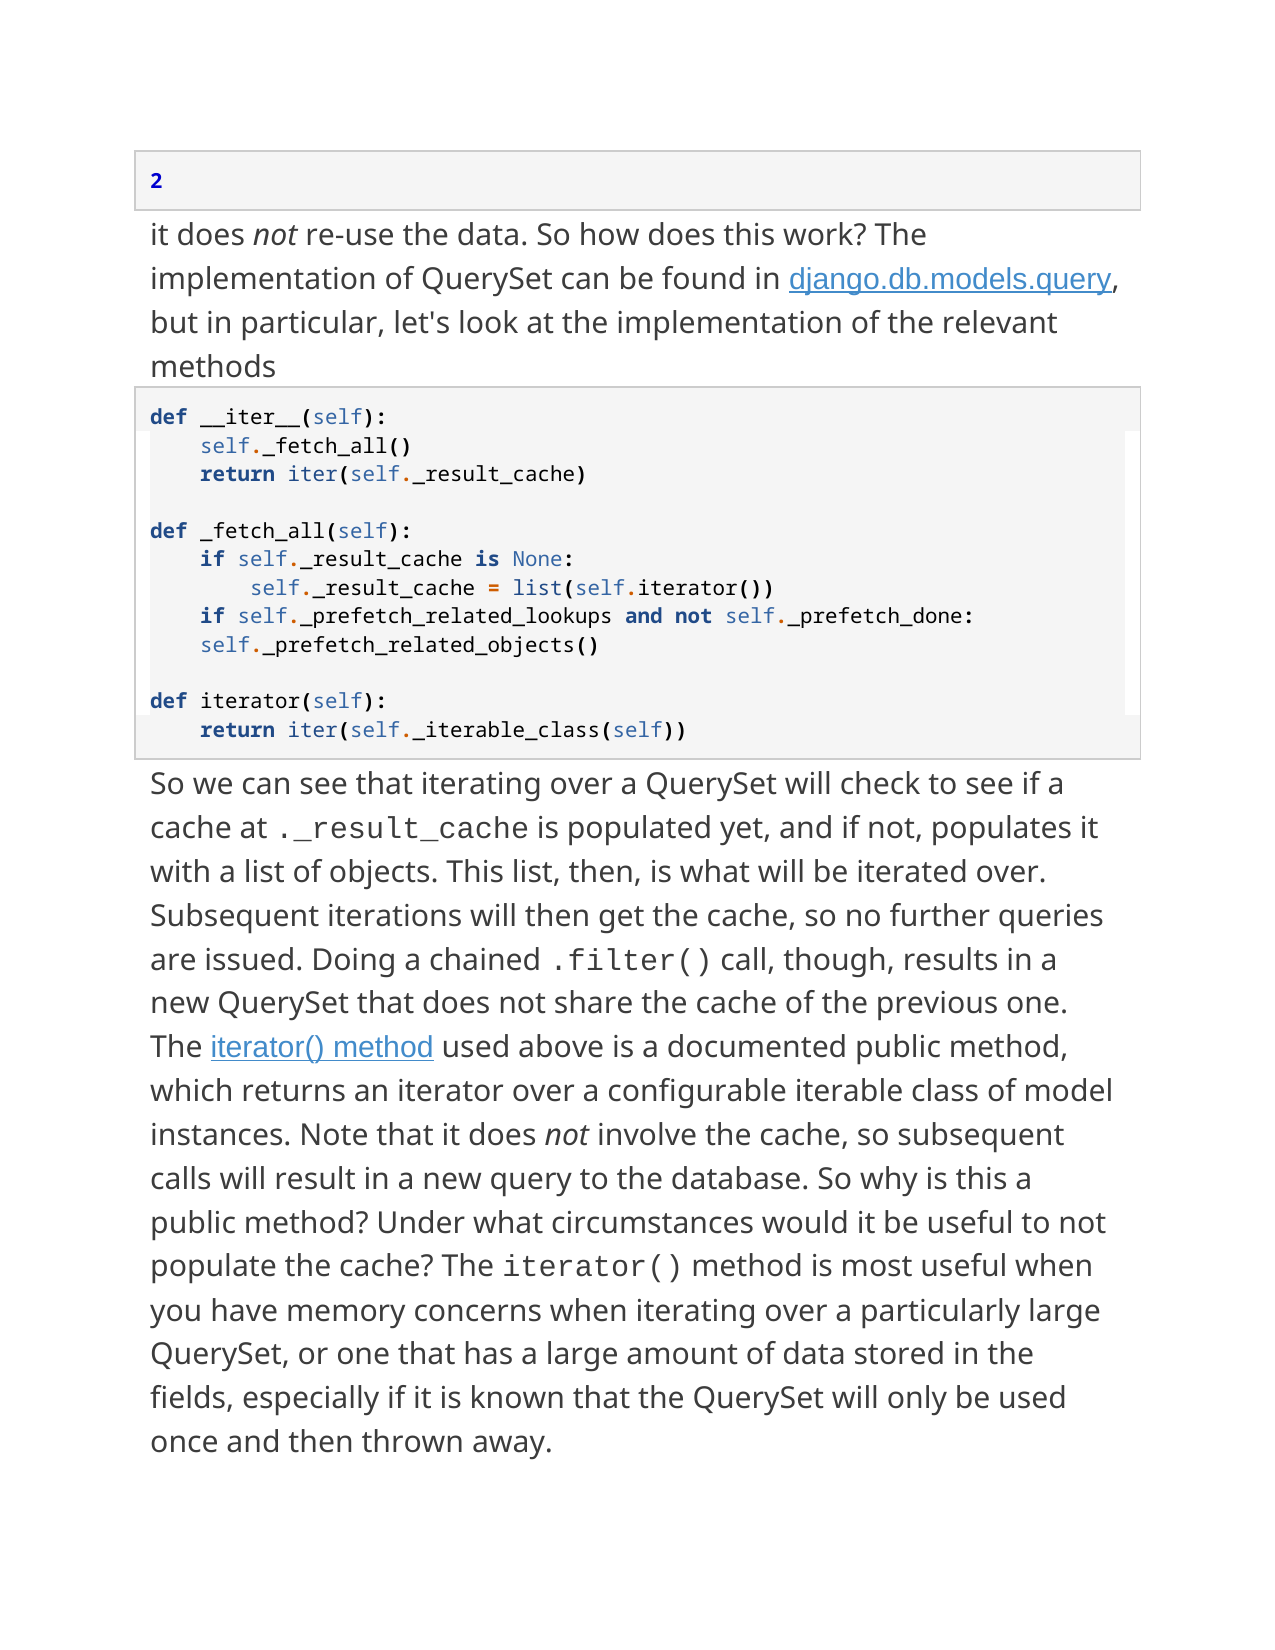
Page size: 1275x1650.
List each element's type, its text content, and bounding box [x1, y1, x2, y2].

text it does not re-use the data. So how does this work? The implementation of QuerySet can be found in django.db.models.query, but in particular, let's look at the implementation of the relevant methods [150, 211, 1125, 386]
text def __iter__(self): [136, 388, 1140, 431]
text So we can see that iterating over a QuerySet will check to see if a cache at ._result_cache is populated yet, and if not, populates it with a list of objects. This list, then, is what will be iterated over. Subsequent iterations will then get the cache, so no further queries are issued. Doing a chained .filter() call, though, results in a new QuerySet that does not share the cache of the previous one. [150, 760, 1125, 1023]
text if self._prefetch_related_lookups and not self._prefetch_done: [150, 601, 1125, 630]
text return iter(self._iterable_class(self)) [136, 699, 1140, 758]
text The iterator() method used above is a documented public method, which returns an iterator over a configurable iterable class of model instances. Note that it does not involve the cache, so subsequent calls will result in a new query to the database. So why is this a public method? Under what circumstances would it be useful to not populate the cache? The iterator() method is most useful when you have memory concerns when iterating over a particularly large QuerySet, or one that has a large amount of data stored in the fields, especially if it is known that the QuerySet will only be used once and then thrown away. [150, 1023, 1125, 1461]
text self._result_cache = list(self.iterator()) [150, 573, 1125, 601]
text return iter(self._result_cache) [150, 459, 1125, 488]
text self._prefetch_related_objects() [150, 630, 1125, 658]
text self._fetch_all() [150, 431, 1125, 459]
text 2 [136, 152, 1140, 209]
text def _fetch_all(self): [150, 516, 1125, 544]
text if self._result_cache is None: [150, 544, 1125, 573]
